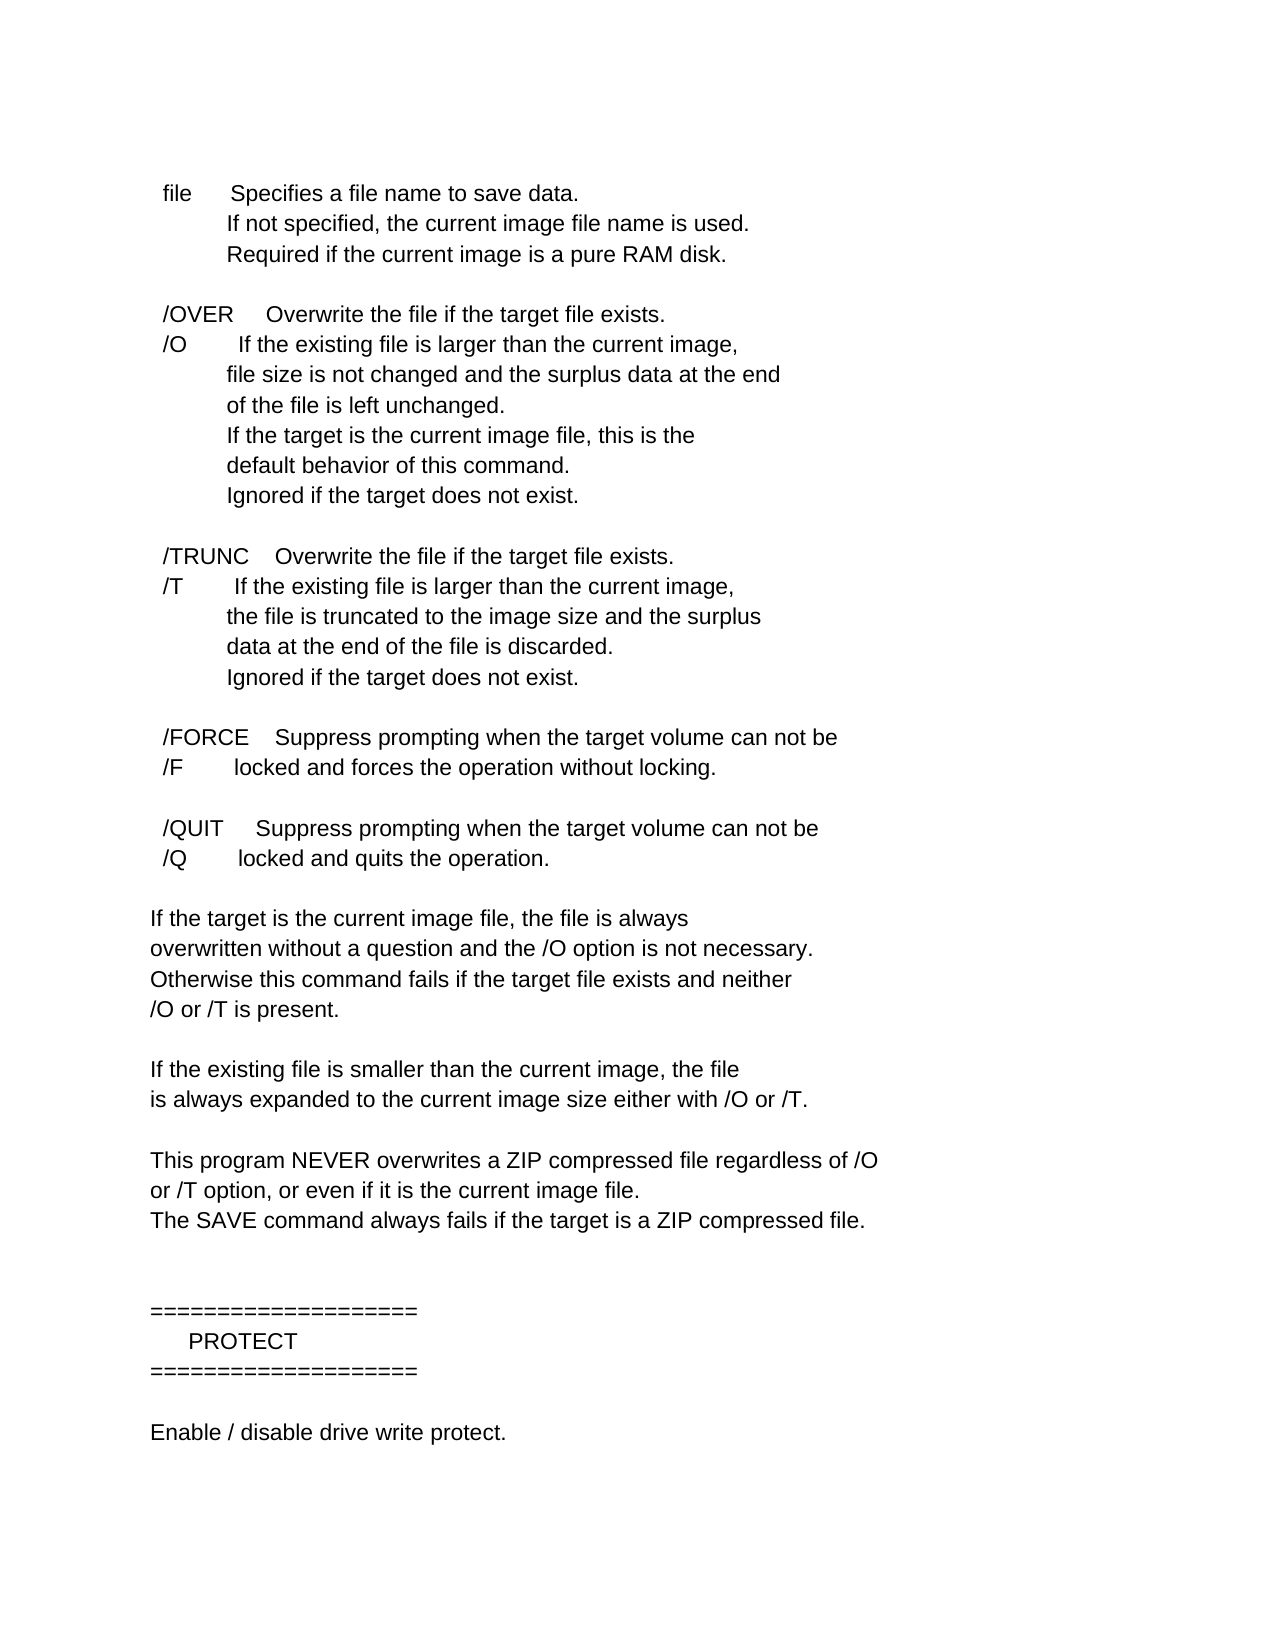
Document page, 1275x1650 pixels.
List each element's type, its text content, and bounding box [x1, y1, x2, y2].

text file Specifies a file name to save data. [150, 180, 1125, 207]
text PROTECT [150, 1328, 1125, 1354]
text The SAVE command always fails if the target is a ZIP compressed file. [150, 1207, 1125, 1234]
text /QUIT Suppress prompting when the target volume can not be [150, 814, 1125, 841]
text /FORCE Suppress prompting when the target volume can not be [150, 724, 1125, 750]
text file size is not changed and the surplus data at the end [150, 361, 1125, 388]
text or /T option, or even if it is the current image file. [150, 1177, 1125, 1203]
text ==================== [150, 1358, 1125, 1385]
text /O or /T is present. [150, 996, 1125, 1022]
text is always expanded to the current image size either with /O or /T. [150, 1086, 1125, 1113]
text /T If the existing file is larger than the current image, [150, 573, 1125, 599]
text /OVER Overwrite the file if the target file exists. [150, 301, 1125, 327]
text overwritten without a question and the /O option is not necessary. [150, 935, 1125, 962]
text If not specified, the current image file name is used. [150, 210, 1125, 237]
text ==================== [150, 1298, 1125, 1324]
text /O If the existing file is larger than the current image, [150, 331, 1125, 358]
text of the file is left unchanged. [150, 392, 1125, 418]
text /Q locked and quits the operation. [150, 845, 1125, 871]
text Otherwise this command fails if the target file exists and neither [150, 966, 1125, 992]
text /TRUNC Overwrite the file if the target file exists. [150, 543, 1125, 569]
text Enable / disable drive write protect. [150, 1419, 1125, 1445]
text If the target is the current image file, the file is always [150, 905, 1125, 932]
text This program NEVER overwrites a ZIP compressed file regardless of /O [150, 1147, 1125, 1173]
text Required if the current image is a pure RAM disk. [150, 241, 1125, 267]
text the file is truncated to the image size and the surplus [150, 603, 1125, 629]
text default behavior of this command. [150, 452, 1125, 478]
text If the existing file is smaller than the current image, the file [150, 1056, 1125, 1083]
text /F locked and forces the operation without locking. [150, 754, 1125, 781]
text Ignored if the target does not exist. [150, 482, 1125, 509]
text If the target is the current image file, this is the [150, 422, 1125, 448]
text Ignored if the target does not exist. [150, 663, 1125, 690]
text data at the end of the file is discarded. [150, 633, 1125, 660]
